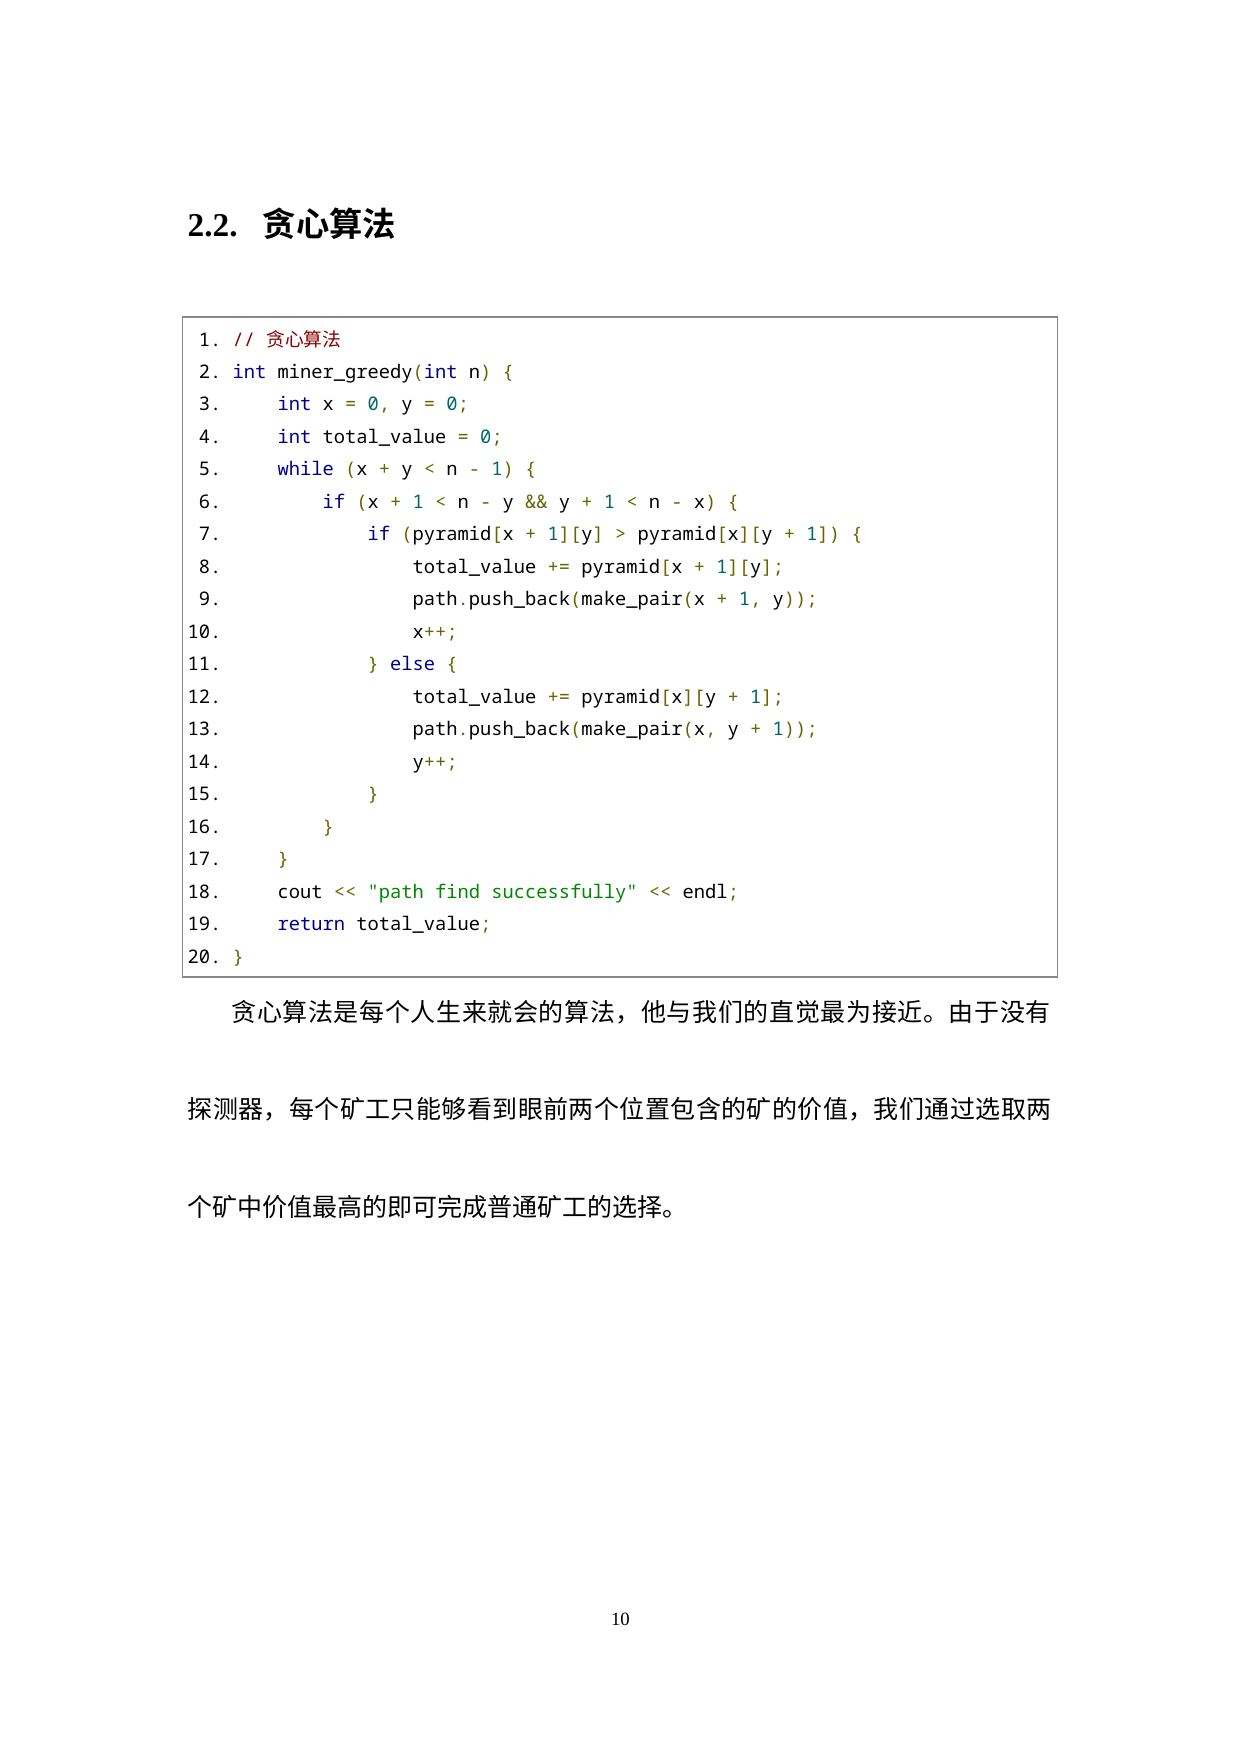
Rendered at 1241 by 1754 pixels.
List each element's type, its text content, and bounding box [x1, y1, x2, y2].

text 16. } [187, 809, 1053, 842]
text 8. total_value += pyramid[x + 1][y]; [187, 549, 1053, 582]
text 15. } [187, 777, 1053, 809]
text 11. } else { [187, 647, 1053, 679]
text 3. int x = 0, y = 0; [187, 387, 1053, 419]
text 10. x++; [187, 614, 1053, 647]
text 18. cout << "path find successfully" << endl; [187, 874, 1053, 907]
subtitle 贪心算法 [187, 189, 1053, 254]
text 2. int miner_greedy(int n) { [187, 354, 1053, 387]
text 17. } [187, 842, 1053, 874]
text 19. return total_value; [187, 907, 1053, 934]
text 4. int total_value = 0; [187, 419, 1053, 452]
text 7. if (pyramid[x + 1][y] > pyramid[x][y + 1]) { [187, 517, 1053, 549]
text 贪心算法是每个人生来就会的算法，他与我们的直觉最为接近。由于没有探测器，每个矿工只能够看到眼前两个位置包含的矿的价值，我们通过选取两个矿中价值最高的即可完成普通矿工的选择。 [187, 978, 1053, 1238]
text 1. // 贪心算法 [183, 318, 1057, 354]
text 14. y++; [187, 744, 1053, 777]
text 5. while (x + y < n - 1) { [187, 452, 1053, 484]
text 9. path.push_back(make_pair(x + 1, y)); [187, 582, 1053, 614]
text 6. if (x + 1 < n - y && y + 1 < n - x) { [187, 484, 1053, 517]
text 20. } [183, 934, 1057, 976]
text 12. total_value += pyramid[x][y + 1]; [187, 679, 1053, 712]
text 13. path.push_back(make_pair(x, y + 1)); [187, 712, 1053, 744]
